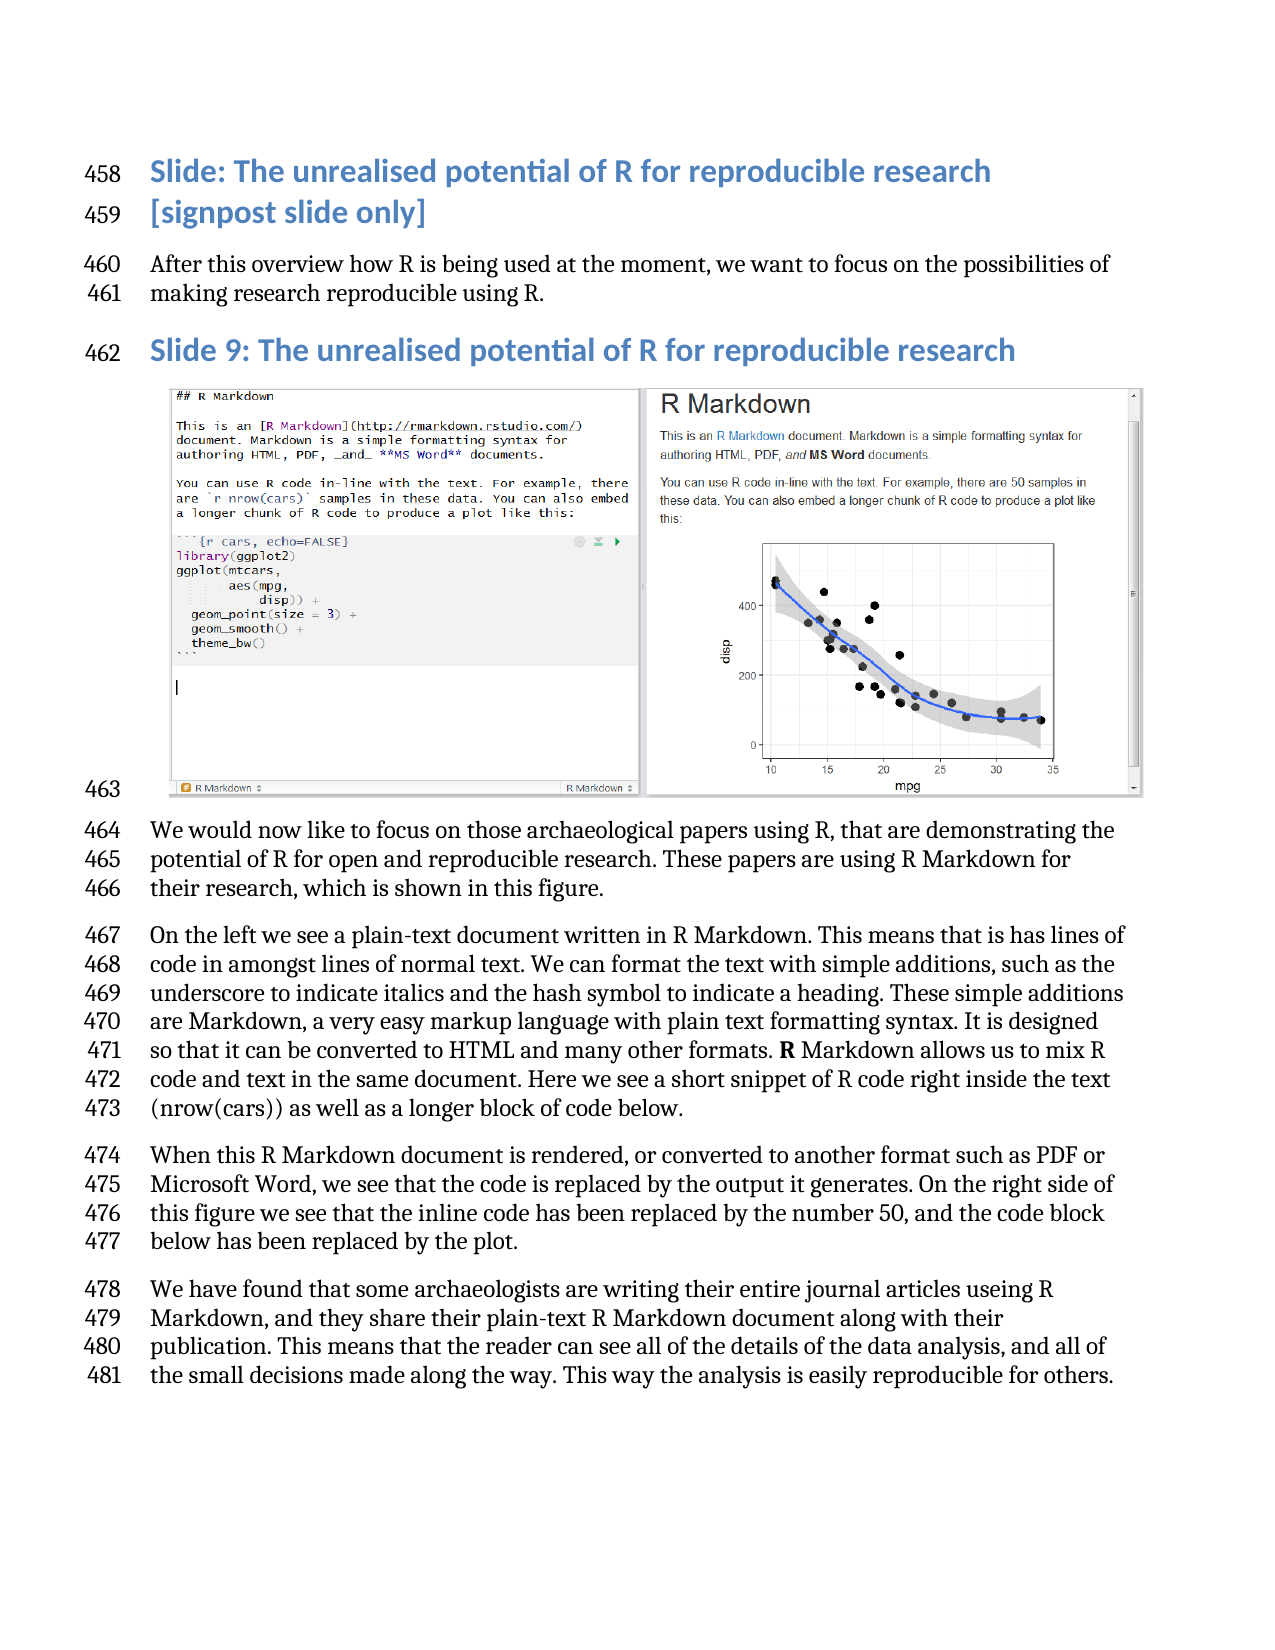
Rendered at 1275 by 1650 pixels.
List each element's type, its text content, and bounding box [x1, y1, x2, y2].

subtitle Slide: The unrealised potential of R for reproducible research [signpost slide only] [150, 150, 1125, 231]
picture [168, 388, 1144, 798]
subtitle Slide 9: The unrealised potential of R for reproducible research [150, 328, 1125, 369]
text We would now like to focus on those archaeological papers using R, that are demonstrating the potential of R for open and reproducible research. These papers are using R Markdown for their research, which is shown in this figure. [150, 816, 1125, 902]
text On the left we see a plain-text document written in R Markdown. This means that is has lines of code in amongst lines of normal text. We can format the text with simple additions, such as the underscore to indicate italics and the hash symbol to indicate a heading. These simple additions are Markdown, a very easy markup language with plain text formatting syntax. It is designed so that it can be converted to HTML and many other formats. R Markdown allows us to mix R code and text in the same document. Here we see a short snippet of R code right inside the text (nrow(cars)) as well as a longer block of code below. [150, 921, 1125, 1122]
text We have found that some archaeologists are writing their entire journal articles useing R Markdown, and they share their plain-text R Markdown document along with their publication. This means that the reader can see all of the details of the data analysis, and all of the small decisions made along the way. This way the analysis is easily reproducible for others. [150, 1275, 1125, 1390]
text After this overview how R is being used at the moment, we want to focus on the possibilities of making research reproducible using R. [150, 250, 1125, 308]
text When this R Markdown document is rendered, or converted to another format such as PDF or Microsoft Word, we see that the code is replaced by the output it generates. On the right side of this figure we see that the inline code has been replaced by the number 50, and the code block below has been replaced by the plot. [150, 1141, 1125, 1256]
